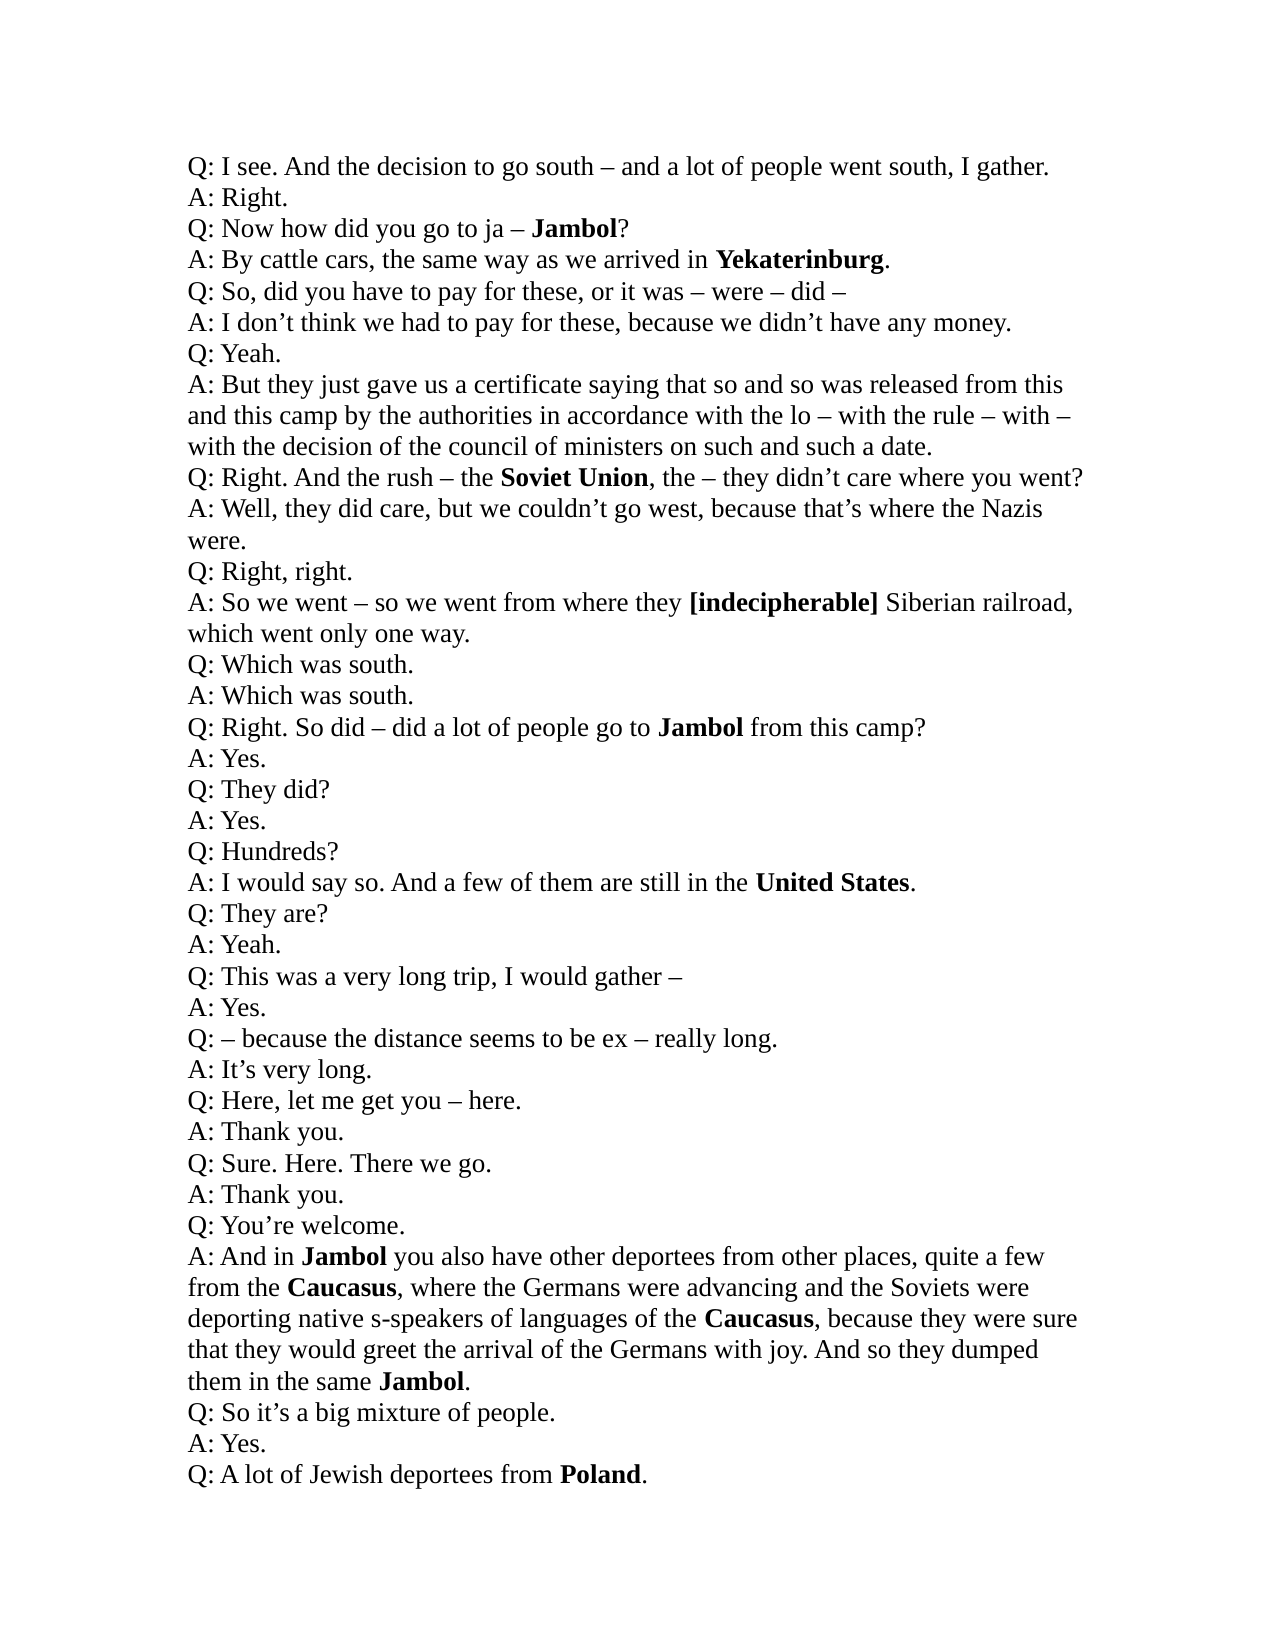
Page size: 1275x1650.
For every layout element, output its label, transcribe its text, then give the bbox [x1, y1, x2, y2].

text Q: – because the distance seems to be ex – really long. [187, 1053, 1087, 1084]
text A: By cattle cars, the same way as we arrived in Yekaterinburg. [187, 274, 1087, 306]
text A: So we went – so we went from where they [indecipherable] Siberian railroad, which went only one way. [187, 617, 1087, 679]
text Q: So it’s a big mixture of people. [187, 1427, 1087, 1458]
text Q: Here, let me get you – here. [187, 1116, 1087, 1147]
text A: And in Jambol you also have other deportees from other places, quite a few from the Caucasus, where the Germans were advancing and the Soviets were deporting native s-speakers of languages of the Caucasus, because they were sure that they would greet the arrival of the Germans with joy. And so they dumped them in the same Jambol. [187, 1271, 1087, 1427]
text Q: I see. And the decision to go south – and a lot of people went south, I gather. [187, 181, 1087, 212]
text Q: Right. And the rush – the Soviet Union, the – they didn’t care where you went? [187, 493, 1087, 524]
text A: They were borrowed. [187, 150, 1087, 181]
text Q: Sure. Here. There we go. [187, 1178, 1087, 1209]
text A: But they just gave us a certificate saying that so and so was released from this and this camp by the authorities in accordance with the lo – with the rule – with – with the decision of the council of ministers on such and such a date. [187, 399, 1087, 493]
text Q: Hundreds? [187, 866, 1087, 897]
text Q: Right, right. [187, 586, 1087, 617]
text A: Which was south. [187, 711, 1087, 742]
text A: Right. [187, 212, 1087, 243]
text A: Yes. [187, 835, 1087, 866]
text Q: You’re welcome. [187, 1240, 1087, 1271]
text A: Well, they did care, but we couldn’t go west, because that’s where the Nazis were. [187, 524, 1087, 586]
text Q: They are? [187, 929, 1087, 960]
text Q: Now how did you go to ja – Jambol? [187, 243, 1087, 274]
text A: I don’t think we had to pay for these, because we didn’t have any money. [187, 337, 1087, 368]
text A: I would say so. And a few of them are still in the United States. [187, 897, 1087, 929]
text Q: This was a very long trip, I would gather – [187, 991, 1087, 1022]
text Q: Yeah. [187, 368, 1087, 399]
text Q: They did? [187, 804, 1087, 835]
text A: Thank you. [187, 1209, 1087, 1240]
text Q: Right. So did – did a lot of people go to Jambol from this camp? [187, 742, 1087, 773]
text A: Yes. [187, 773, 1087, 804]
text Q: So, did you have to pay for these, or it was – were – did – [187, 306, 1087, 337]
text A: Thank you. [187, 1147, 1087, 1178]
text Q: Which was south. [187, 679, 1087, 711]
text A: Yeah. [187, 960, 1087, 991]
text A: Yes. [187, 1022, 1087, 1053]
text A: It’s very long. [187, 1084, 1087, 1116]
text A: Yes. [187, 1458, 1087, 1489]
